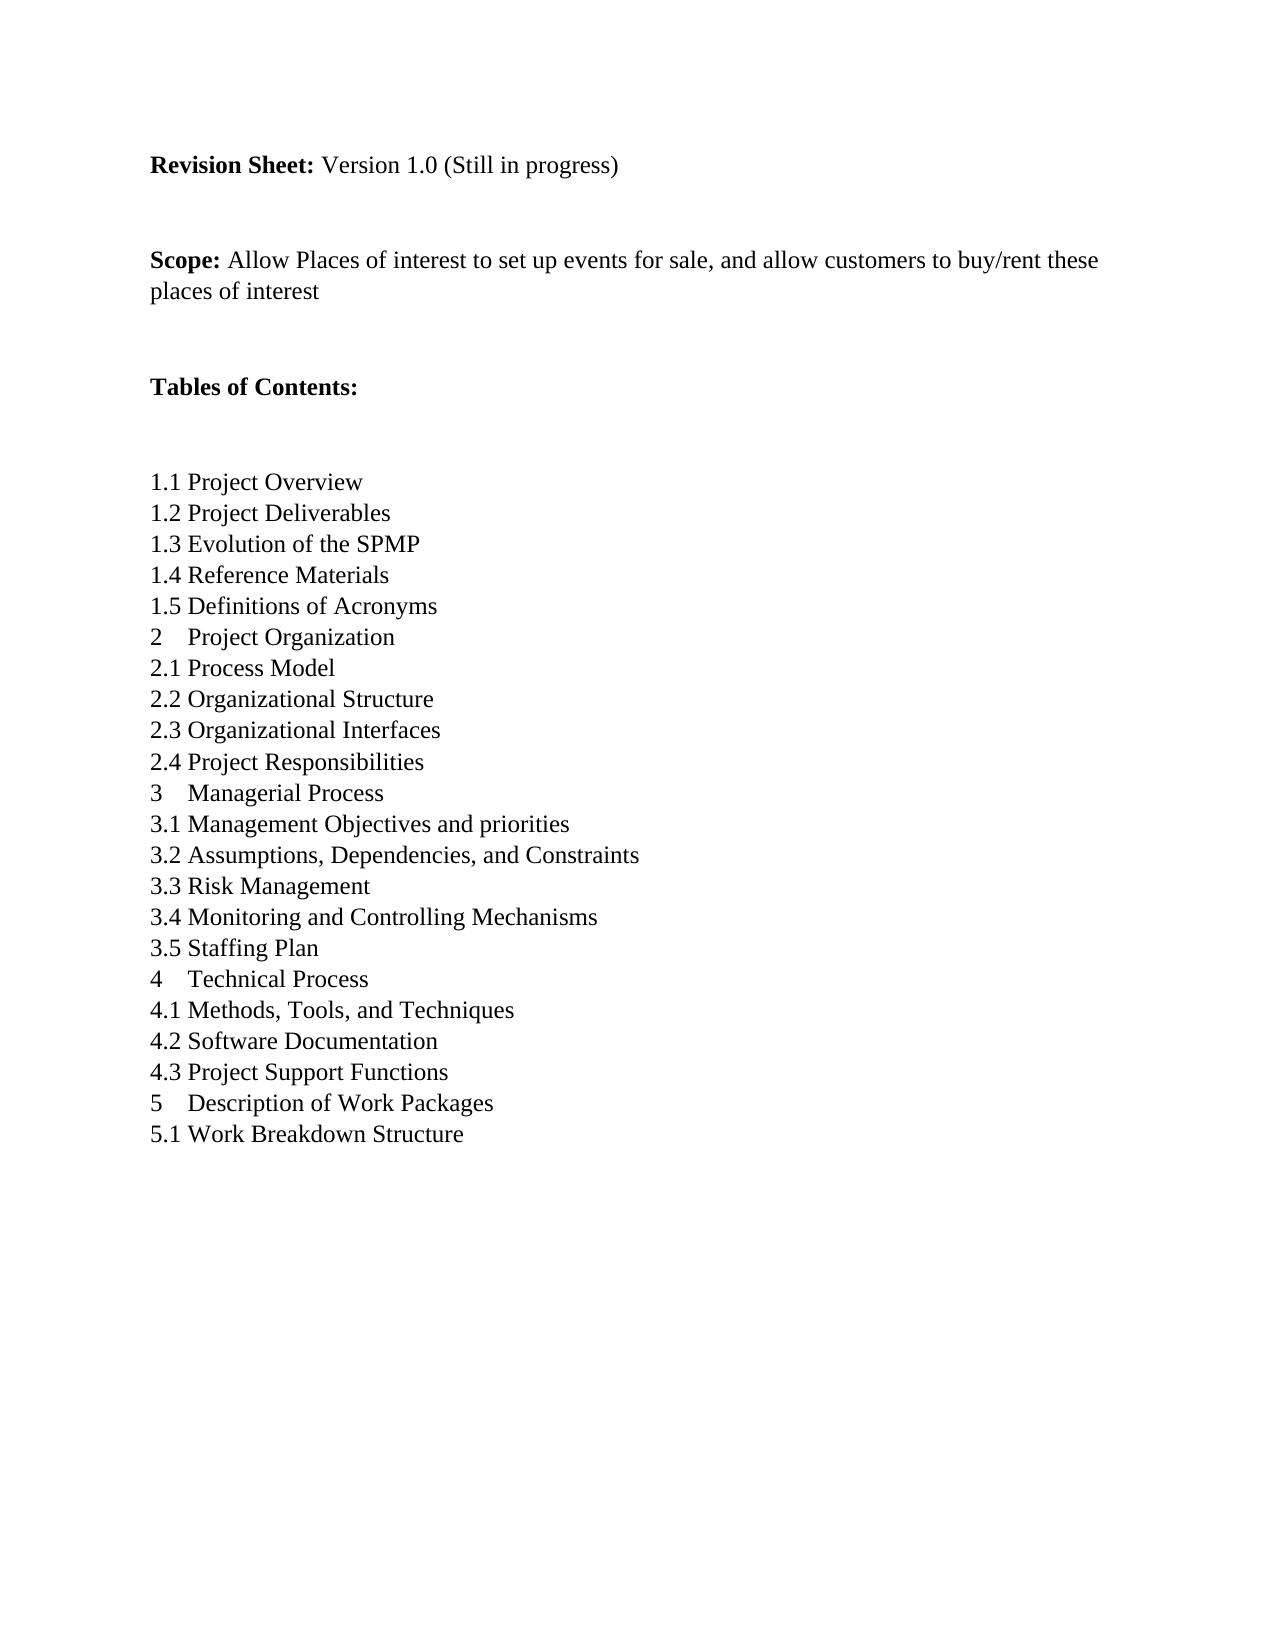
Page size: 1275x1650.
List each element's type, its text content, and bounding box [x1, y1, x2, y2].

list Project Deliverables [150, 498, 1125, 527]
text Tables of Contents: [150, 372, 1125, 401]
list Staffing Plan [150, 933, 1125, 962]
list Description of Work Packages [150, 1088, 1125, 1117]
list Assumptions, Dependencies, and Constraints [150, 840, 1125, 868]
list Process Model [150, 653, 1125, 682]
list Software Documentation [150, 1026, 1125, 1055]
list Project Overview [150, 467, 1125, 496]
list Reference Materials [150, 560, 1125, 589]
list Project Support Functions [150, 1057, 1125, 1086]
list Technical Process [150, 964, 1125, 993]
list Management Objectives and priorities [150, 809, 1125, 837]
list Managerial Process [150, 778, 1125, 806]
list Organizational Structure [150, 684, 1125, 713]
text Revision Sheet: Version 1.0 (Still in progress) [150, 150, 1125, 179]
list Project Organization [150, 622, 1125, 651]
text Scope: Allow Places of interest to set up events for sale, and allow customers to buy/rent these places of interest [150, 245, 1125, 305]
list Methods, Tools, and Techniques [150, 995, 1125, 1024]
list Risk Management [150, 871, 1125, 899]
list Project Responsibilities [150, 747, 1125, 775]
list Evolution of the SPMP [150, 529, 1125, 558]
list Work Breakdown Structure [150, 1119, 1125, 1148]
list Monitoring and Controlling Mechanisms [150, 902, 1125, 931]
list Organizational Interfaces [150, 716, 1125, 744]
list Definitions of Acronyms [150, 591, 1125, 620]
